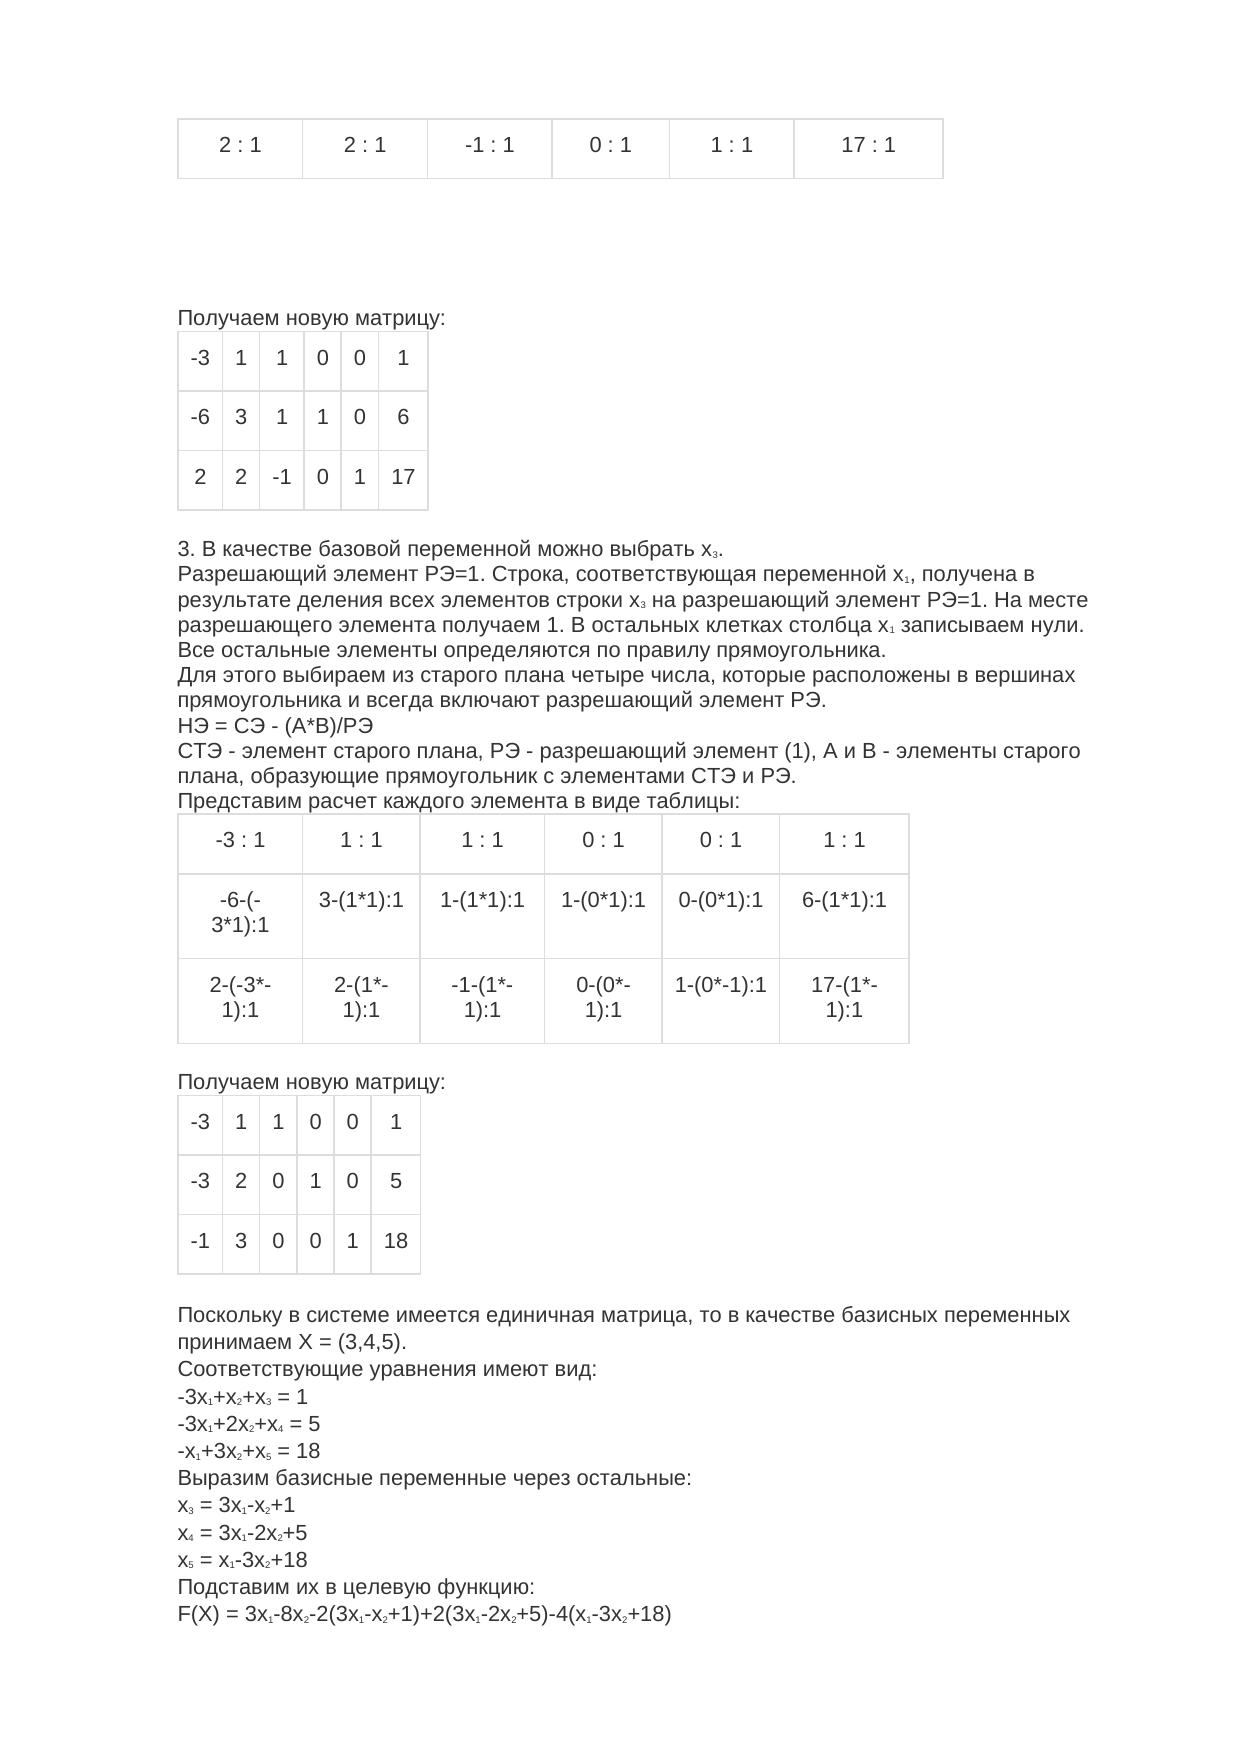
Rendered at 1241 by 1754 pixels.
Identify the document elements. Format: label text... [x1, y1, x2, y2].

table_cell -3 [179, 1156, 222, 1214]
text Получаем новую матрицу: [177, 1044, 1152, 1094]
table_cell 1 [305, 392, 340, 450]
table_cell -1 [260, 451, 303, 509]
table_header -3 [179, 332, 222, 390]
table_cell 5 [372, 1156, 420, 1214]
table_header 0 [298, 1096, 333, 1154]
table_cell 1-(0*-1):1 [663, 959, 779, 1042]
table_header 1 [260, 1096, 296, 1154]
table_header 1 [223, 1096, 259, 1154]
table_cell 0-(0*1):1 [663, 875, 779, 958]
table_cell 18 [372, 1215, 420, 1273]
table_cell -1 [179, 1215, 222, 1273]
table_cell 0 [305, 451, 340, 509]
table_cell 1 : 1 [670, 120, 793, 178]
table_cell 0 [298, 1215, 333, 1273]
text 3. В качестве базовой переменной можно выбрать x3. Разрешающий элемент РЭ=1. Строка, соответствующая переменной x1, получена в результате деления всех элементов строки x3 на разрешающий элемент РЭ=1. На месте разрешающего элемента получаем 1. В остальных клетках столбца x1 записываем нули. Все остальные элементы определяются по правилу прямоугольника. Для этого выбираем из старого плана четыре числа, которые расположены в вершинах прямоугольника и всегда включают разрешающий элемент РЭ. НЭ = СЭ - (А*В)/РЭ СТЭ - элемент старого плана, РЭ - разрешающий элемент (1), А и В - элементы старого плана, образующие прямоугольник с элементами СТЭ и РЭ. Представим расчет каждого элемента в виде таблицы: [177, 511, 1152, 813]
table_cell 17 : 1 [795, 120, 942, 178]
table_cell 0 [342, 392, 378, 450]
table_cell 1-(1*1):1 [421, 875, 544, 958]
table_cell 0 : 1 [553, 120, 669, 178]
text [177, 1275, 1152, 1626]
table_header 1 [260, 332, 303, 390]
table_cell 6-(1*1):1 [780, 875, 908, 958]
table_cell 0 [260, 1215, 296, 1273]
table_cell 2 : 1 [303, 120, 427, 178]
table_header 0 [305, 332, 340, 390]
table_header -3 [179, 1096, 222, 1154]
table_cell 1 [342, 451, 378, 509]
table_header 1 [223, 332, 259, 390]
table_cell 1 [260, 392, 303, 450]
table_cell 3-(1*1):1 [303, 875, 419, 958]
table_cell -6 [179, 392, 222, 450]
table_cell 0 [335, 1156, 370, 1214]
table_cell 2-(1*-1):1 [303, 959, 419, 1042]
text Получаем новую матрицу: [177, 280, 1152, 331]
table_cell 2 : 1 [179, 120, 302, 178]
table_cell 2-(-3*-1):1 [179, 959, 302, 1042]
table_cell 0-(0*-1):1 [545, 959, 661, 1042]
table_cell 1-(0*1):1 [545, 875, 661, 958]
table_header 1 : 1 [303, 815, 419, 873]
table_header 1 [379, 332, 427, 390]
table_header -3 : 1 [179, 815, 302, 873]
table_cell 1 [335, 1215, 370, 1273]
table_cell -1-(1*-1):1 [421, 959, 544, 1042]
table_cell -1 : 1 [428, 120, 551, 178]
table_cell 2 [179, 451, 222, 509]
table_cell 1 [298, 1156, 333, 1214]
table_cell 2 [223, 1156, 259, 1214]
table_header 0 [335, 1096, 370, 1154]
table_header 0 : 1 [663, 815, 779, 873]
table_header 1 [372, 1096, 420, 1154]
table_cell 3 [223, 392, 259, 450]
table_cell 6 [379, 392, 427, 450]
table_cell 3 [223, 1215, 259, 1273]
table_header 0 : 1 [545, 815, 661, 873]
table_header 1 : 1 [780, 815, 908, 873]
table_header 1 : 1 [421, 815, 544, 873]
table_cell 0 [260, 1156, 296, 1214]
table_cell 17 [379, 451, 427, 509]
table_cell -6-(-3*1):1 [179, 875, 302, 958]
table_header 0 [342, 332, 378, 390]
table_cell 17-(1*-1):1 [780, 959, 908, 1042]
table_cell 2 [223, 451, 259, 509]
